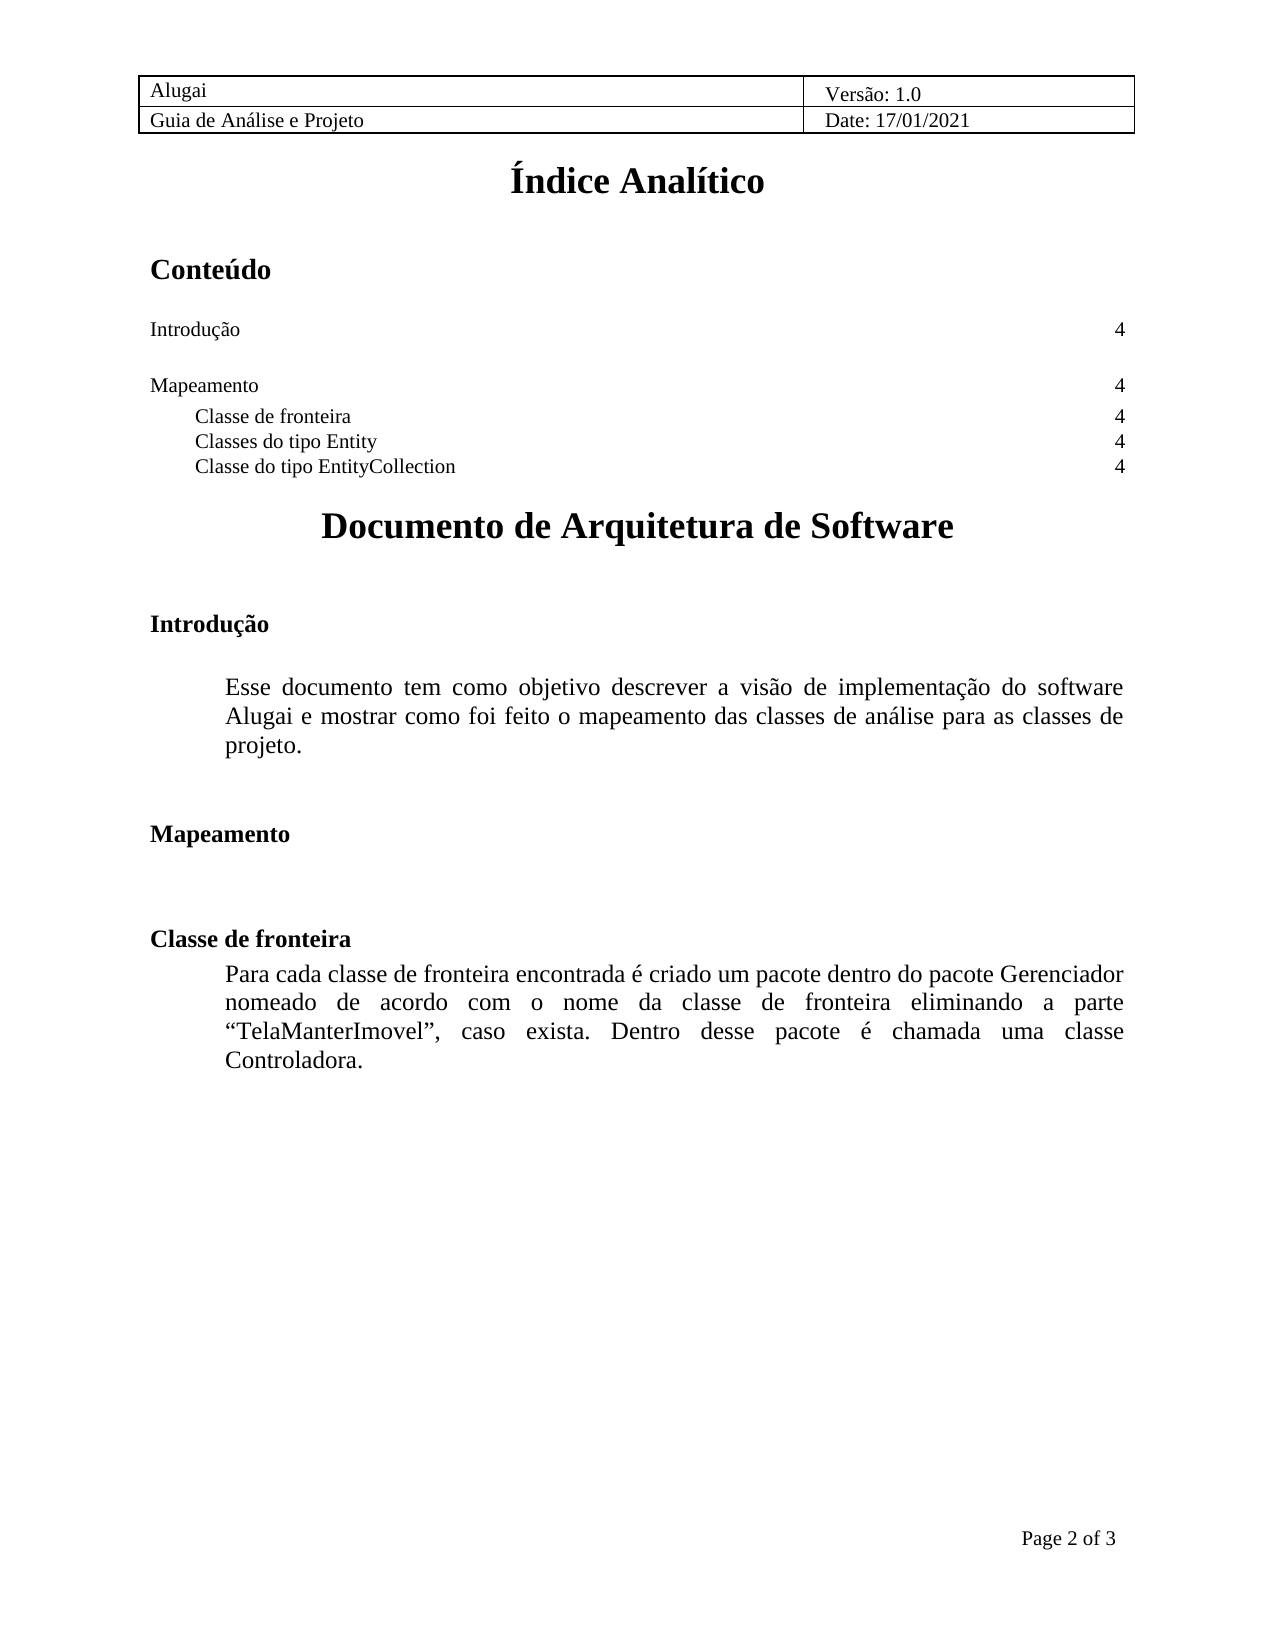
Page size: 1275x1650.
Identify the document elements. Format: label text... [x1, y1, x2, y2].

text Para cada classe de fronteira encontrada é criado um pacote dentro do pacote Gerenciador nomeado de acordo com o nome da classe de fronteira eliminando a parte “TelaManterImovel”, caso exista. Dentro desse pacote é chamada uma classe Controladora. [225, 959, 1125, 1074]
title Índice Analítico [150, 159, 1125, 202]
subtitle Classe de fronteira [150, 924, 1125, 952]
title Documento de Arquitetura de Software [150, 503, 1125, 546]
subtitle Conteúdo [150, 252, 1125, 286]
subtitle Mapeamento [150, 819, 1125, 847]
text Classe do tipo EntityCollection 4 [195, 453, 1050, 478]
text Esse documento tem como objetivo descrever a visão de implementação do software Alugai e mostrar como foi feito o mapeamento das classes de análise para as classes de projeto. [225, 672, 1125, 759]
text Mapeamento 4 [150, 372, 1050, 397]
text Introdução 4 [150, 316, 1050, 341]
text Classes do tipo Entity 4 [195, 428, 1050, 453]
subtitle Introdução [150, 609, 1125, 637]
text Classe de fronteira 4 [195, 403, 1050, 428]
